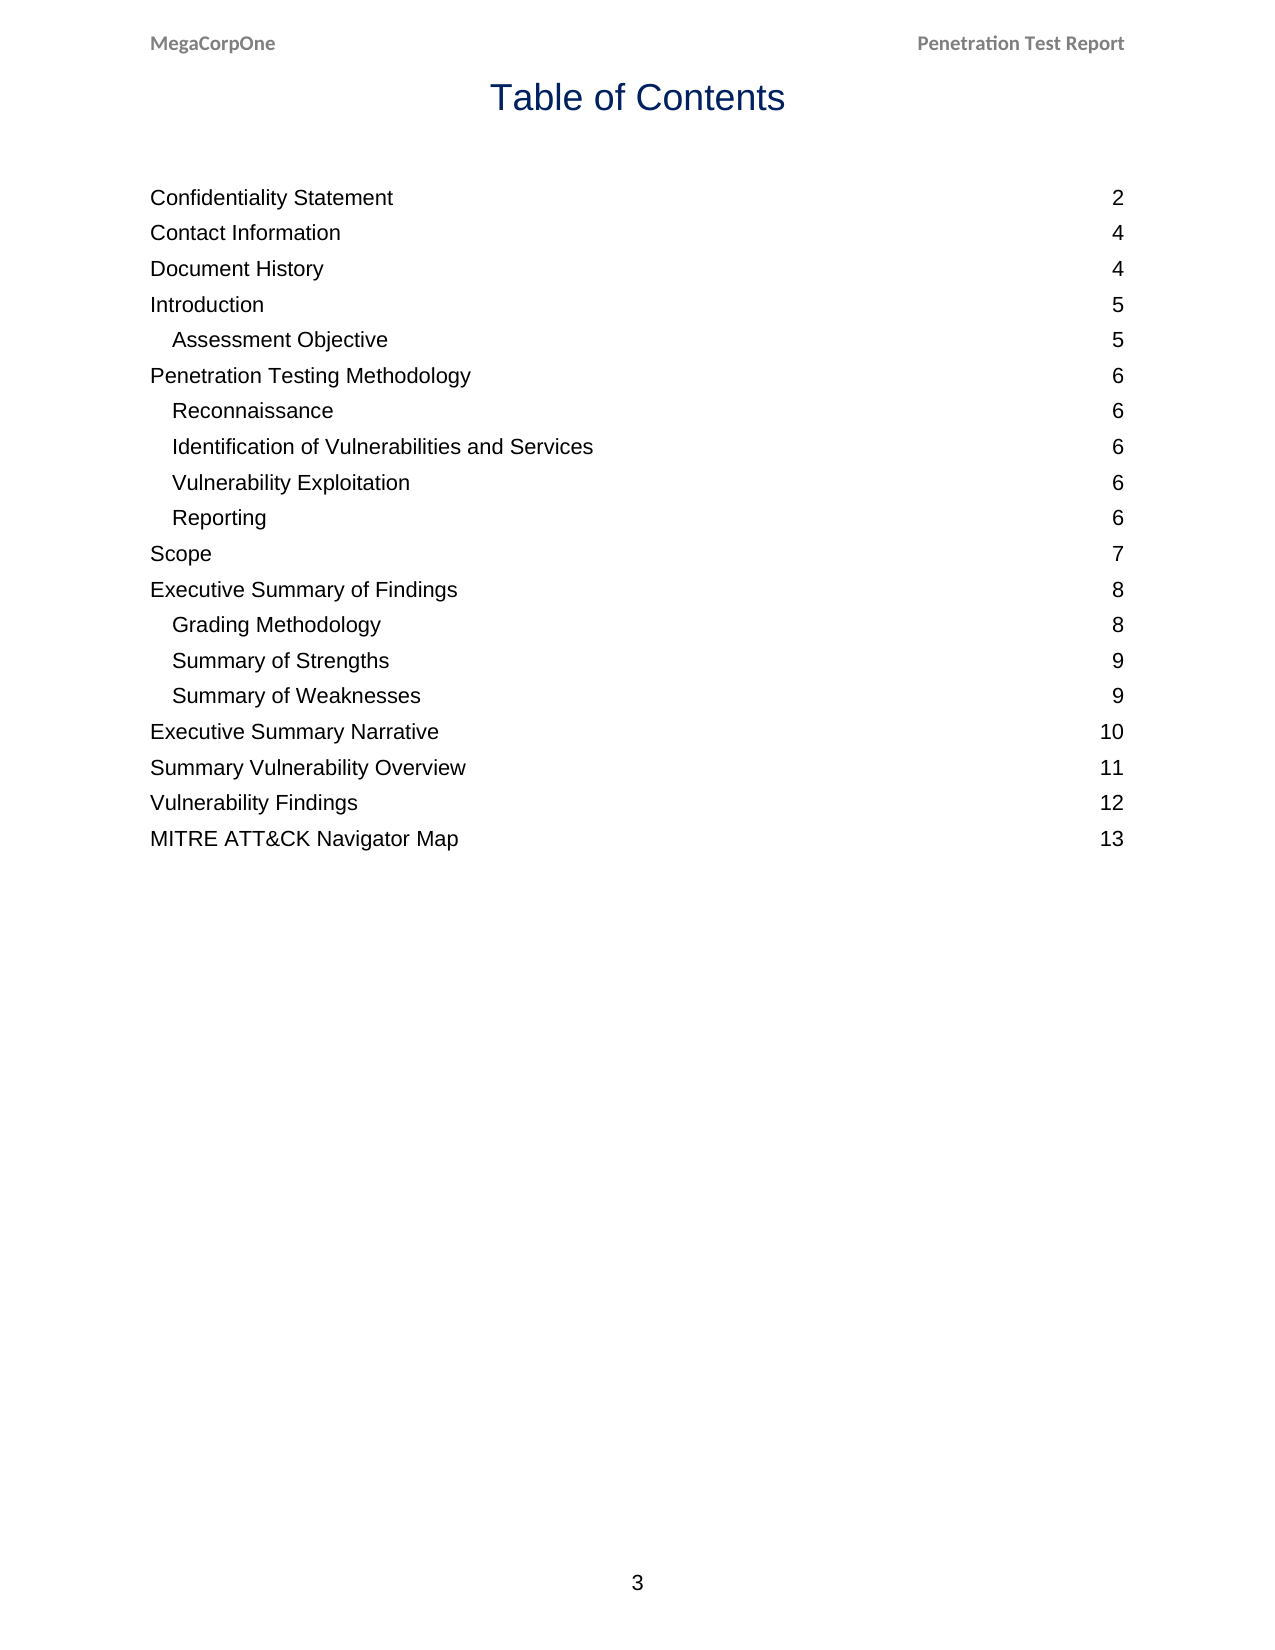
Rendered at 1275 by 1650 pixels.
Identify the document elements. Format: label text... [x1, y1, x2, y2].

subtitle Table of Contents [150, 75, 1125, 118]
